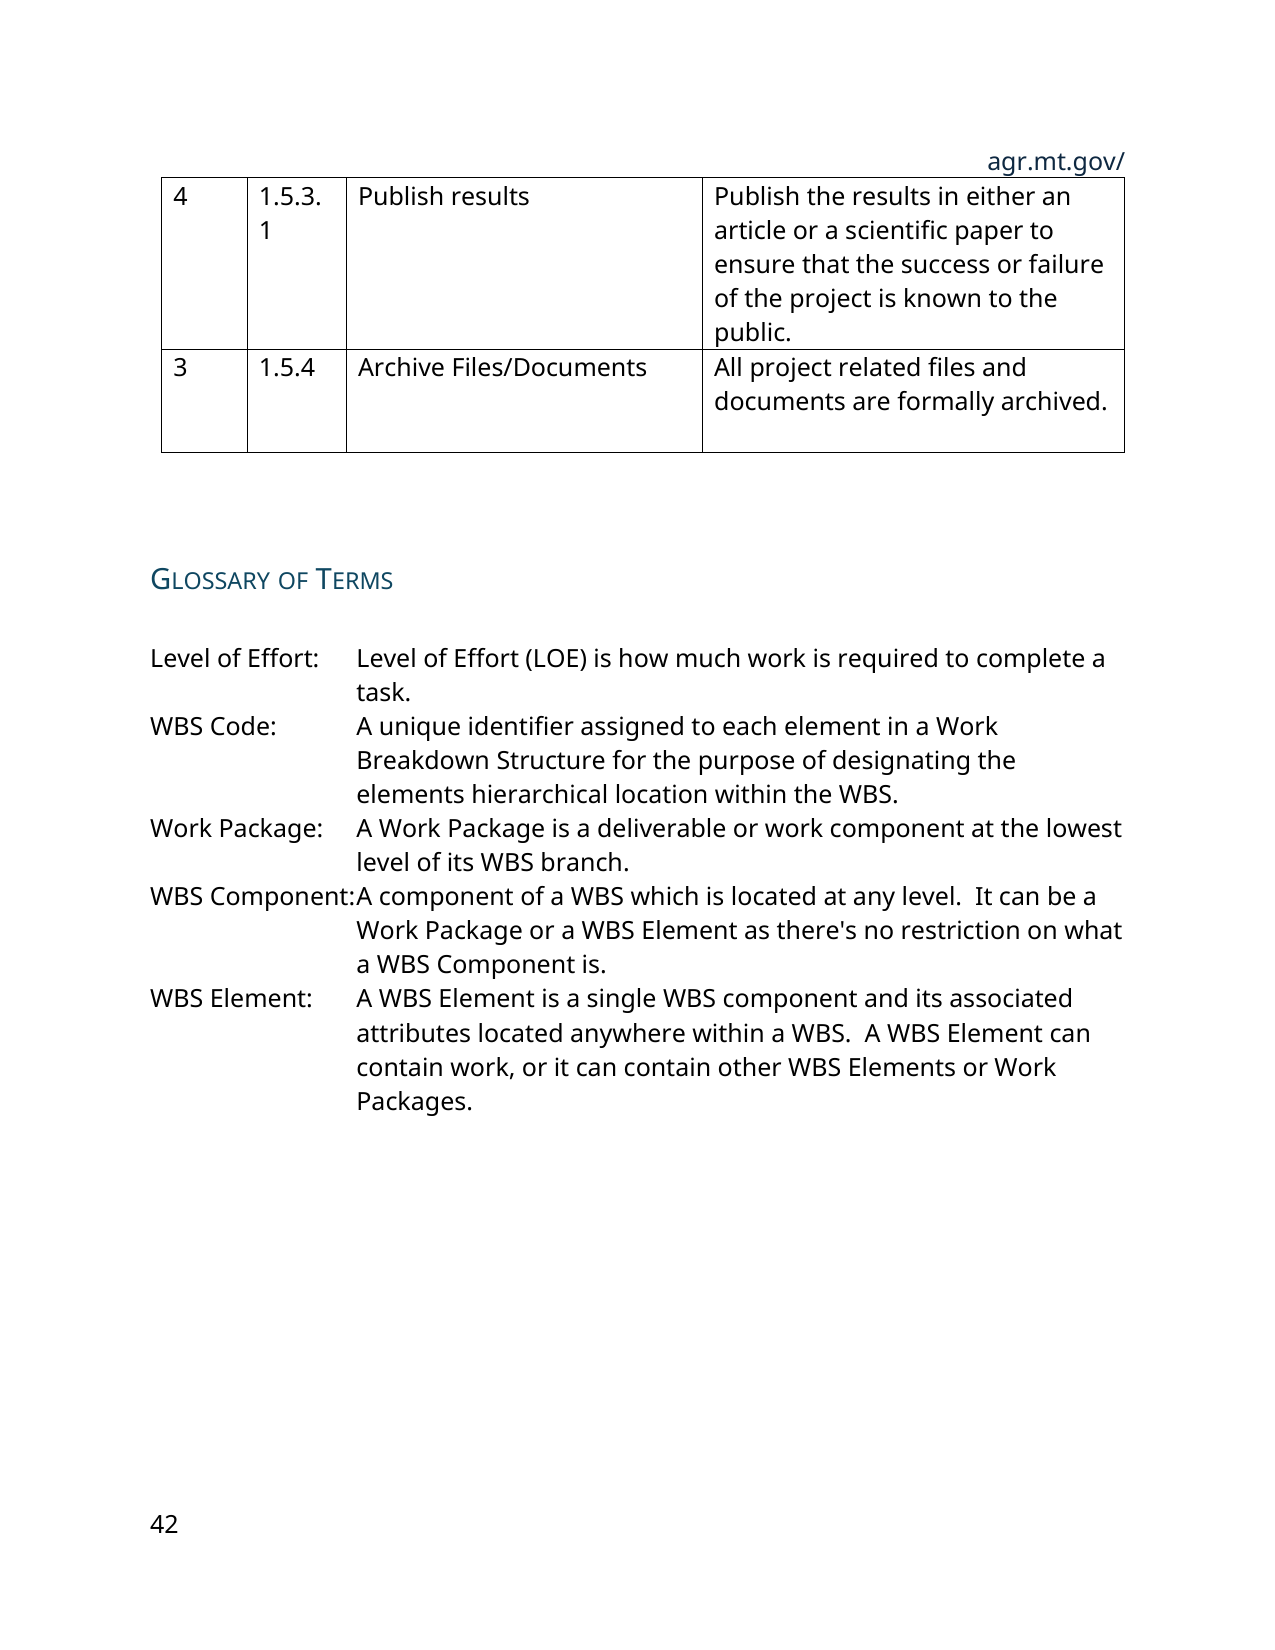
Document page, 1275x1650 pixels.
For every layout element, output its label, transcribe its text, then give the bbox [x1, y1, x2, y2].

text WBS Code: A unique identifier assigned to each element in a Work Breakdown Structure for the purpose of designating the elements hierarchical location within the WBS. [150, 709, 1125, 811]
text Level of Effort: Level of Effort (LOE) is how much work is required to complete a task. [150, 641, 1125, 709]
subtitle Glossary of Terms [150, 558, 1125, 598]
table_cell 1.5.4 [248, 350, 346, 452]
table_cell 4 [162, 178, 247, 348]
table_cell Publish results [347, 178, 702, 348]
text WBS Component: A component of a WBS which is located at any level. It can be a Work Package or a WBS Element as there's no restriction on what a WBS Component is. [150, 879, 1125, 981]
table_cell Publish the results in either an article or a scientific paper to ensure that the success or failure of the project is known to the public. [703, 178, 1124, 348]
table_cell All project related files and documents are formally archived. [703, 350, 1124, 452]
table_cell 1.5.3.1 [248, 178, 346, 348]
text Work Package: A Work Package is a deliverable or work component at the lowest level of its WBS branch. [150, 811, 1125, 879]
text WBS Element: A WBS Element is a single WBS component and its associated attributes located anywhere within a WBS. A WBS Element can contain work, or it can contain other WBS Elements or Work Packages. [150, 981, 1125, 1117]
table_cell Archive Files/Documents [347, 350, 702, 452]
table_cell 3 [162, 350, 247, 452]
